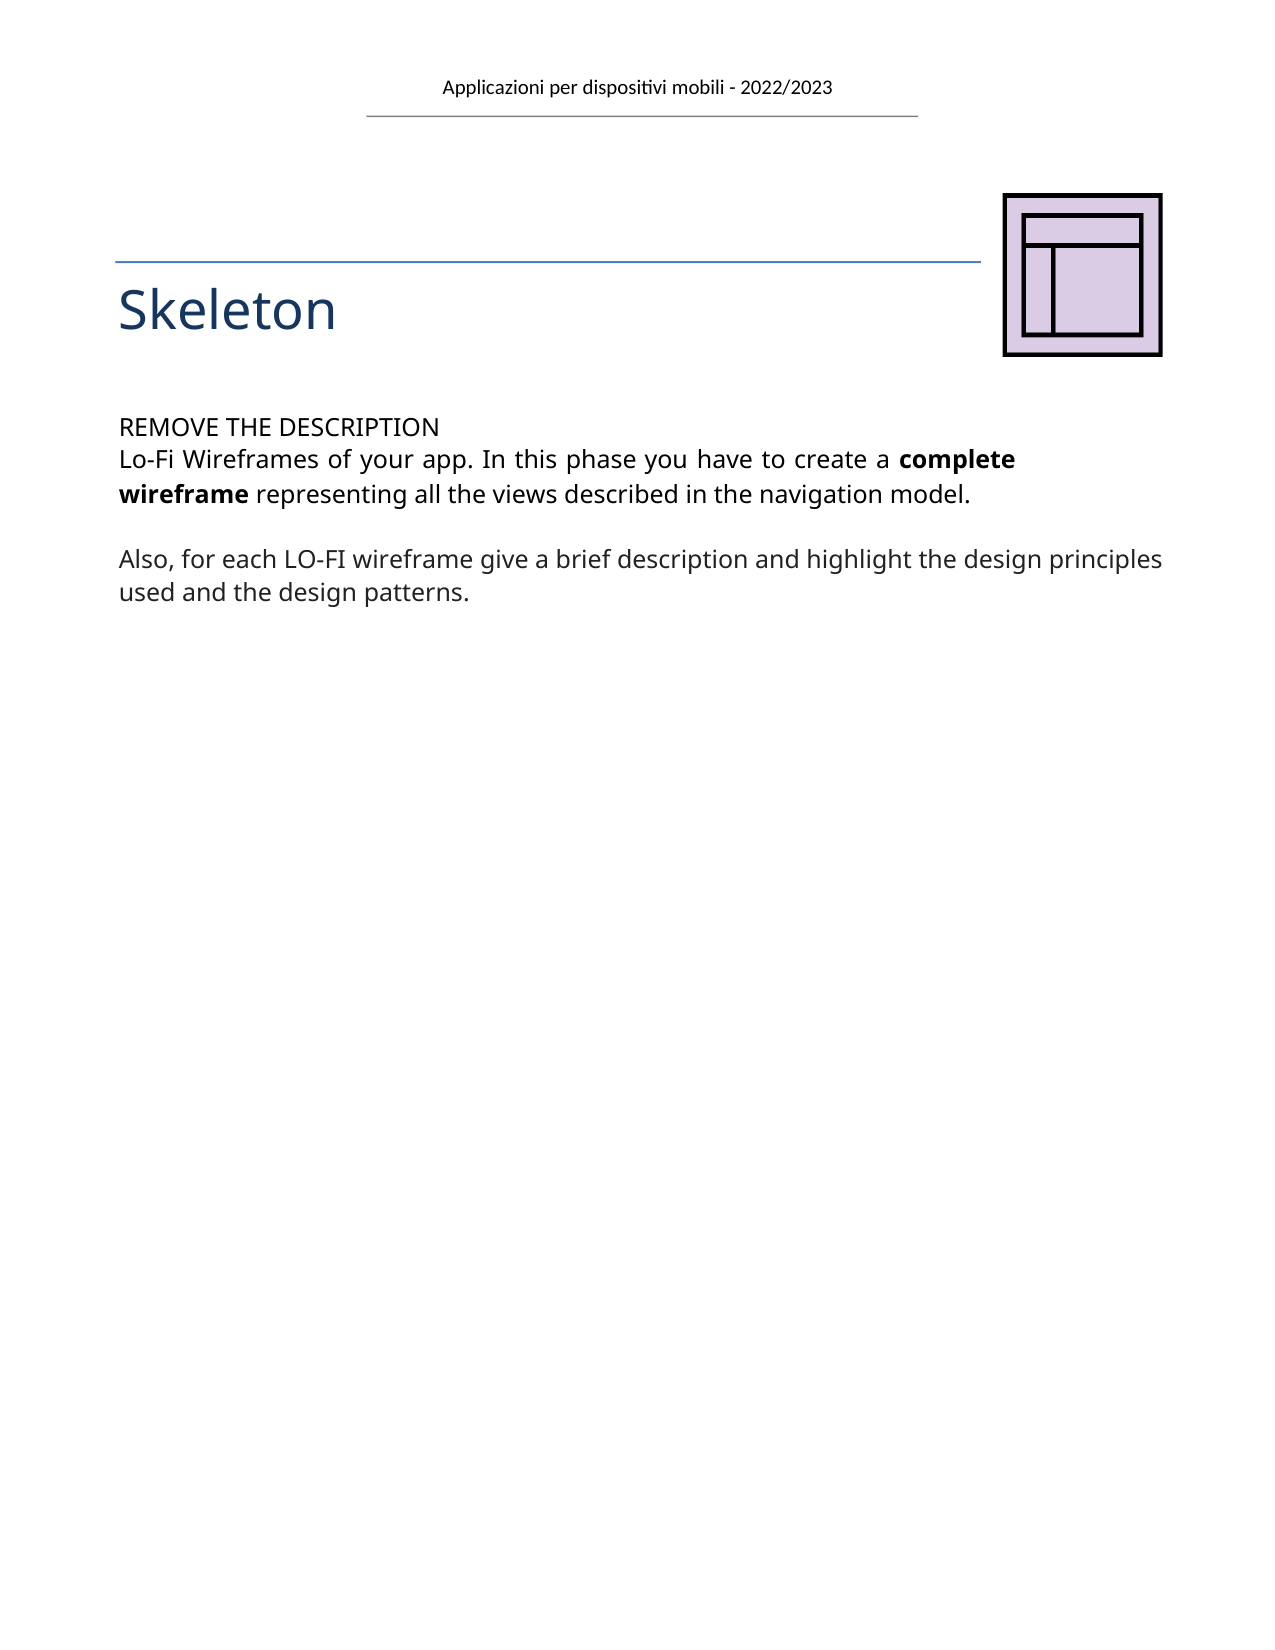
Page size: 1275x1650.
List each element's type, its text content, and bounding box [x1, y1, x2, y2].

picture [1002, 193, 1163, 357]
text Also, for each LO-FI wireframe give a brief description and highlight the design principles used and the design patterns. [118, 542, 1175, 609]
text REMOVE THE DESCRIPTION [118, 413, 1175, 442]
text Lo-Fi Wireframes of your app. In this phase you have to create a complete wireframe representing all the views described in the navigation model. [118, 442, 1090, 510]
subtitle Skeleton [118, 191, 1175, 345]
